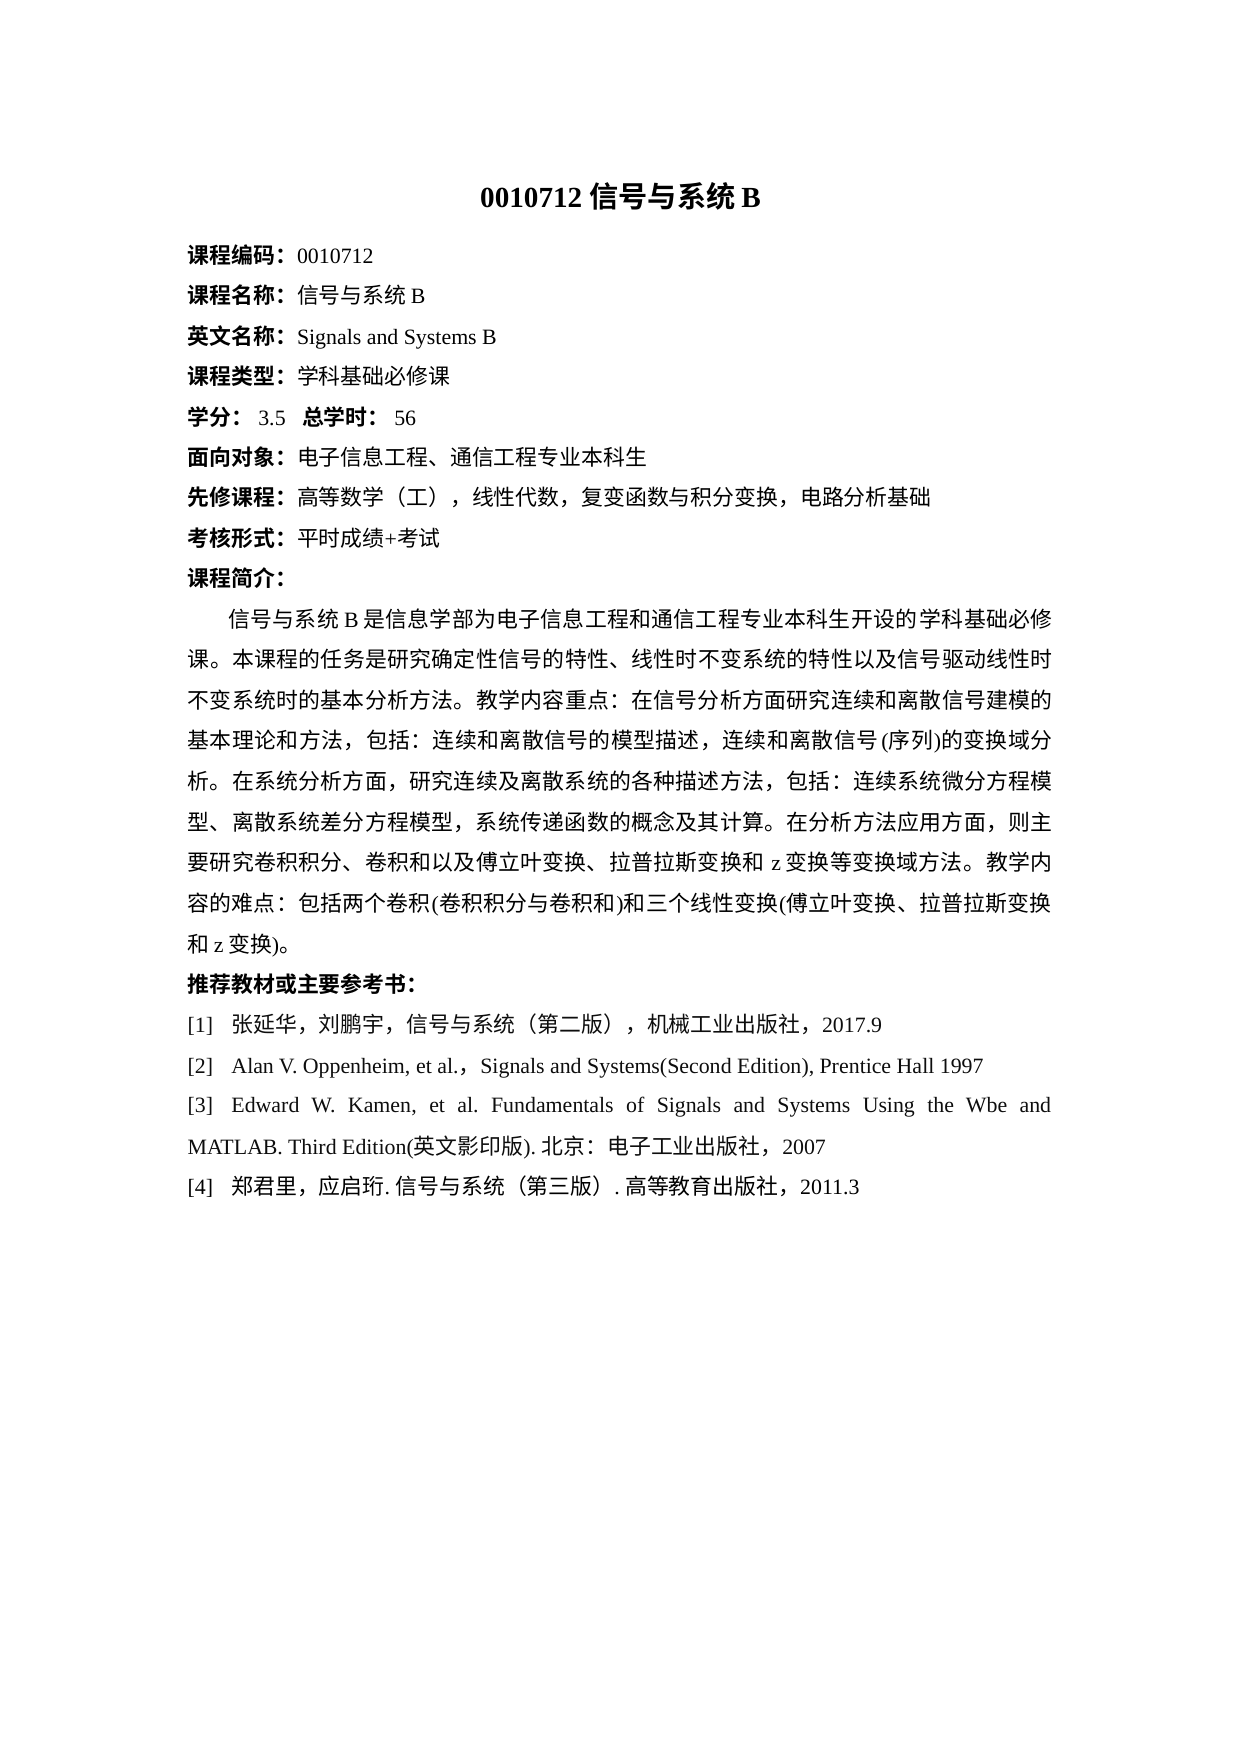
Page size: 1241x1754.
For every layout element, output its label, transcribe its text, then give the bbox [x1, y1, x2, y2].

text [1] 张延华，刘鹏宇，信号与系统（第二版），机械工业出版社，2017.9 [187, 1007, 1053, 1039]
text 先修课程：高等数学（工），线性代数，复变函数与积分变换，电路分析基础 [187, 480, 1053, 512]
text 推荐教材或主要参考书： [187, 967, 1053, 999]
text 学分： 3.5 总学时： 56 [187, 399, 1053, 432]
text [3] Edward W. Kamen, et al. Fundamentals of Signals and Systems Using the Wbe and MATLAB. Third Edition(英文影印版). 北京：电子工业出版社，2007 [187, 1088, 1053, 1161]
text [2] Alan V. Oppenheim, et al.，Signals and Systems(Second Edition), Prentice Hall 1997 [187, 1047, 1053, 1080]
text 面向对象：电子信息工程、通信工程专业本科生 [187, 439, 1053, 472]
text 课程名称：信号与系统B [187, 278, 1053, 310]
text 课程简介： [187, 561, 1053, 593]
text 信号与系统B是信息学部为电子信息工程和通信工程专业本科生开设的学科基础必修课。本课程的任务是研究确定性信号的特性、线性时不变系统的特性以及信号驱动线性时不变系统时的基本分析方法。教学内容重点：在信号分析方面研究连续和离散信号建模的基本理论和方法，包括：连续和离散信号的模型描述，连续和离散信号(序列)的变换域分析。在系统分析方面，研究连续及离散系统的各种描述方法，包括：连续系统微分方程模型、离散系统差分方程模型，系统传递函数的概念及其计算。在分析方法应用方面，则主要研究卷积积分、卷积和以及傅立叶变换、拉普拉斯变换和z变换等变换域方法。教学内容的难点：包括两个卷积(卷积积分与卷积和)和三个线性变换(傅立叶变换、拉普拉斯变换和z变换)。 [187, 601, 1053, 959]
text 英文名称：Signals and Systems B [187, 318, 1053, 351]
text 考核形式：平时成绩+考试 [187, 520, 1053, 553]
text 课程类型：学科基础必修课 [187, 359, 1053, 391]
title 0010712 信号与系统B [187, 162, 1053, 227]
text [4] 郑君里，应启珩. 信号与系统（第三版）. 高等教育出版社，2011.3 [187, 1169, 1053, 1201]
text 课程编码：0010712 [187, 237, 1053, 270]
